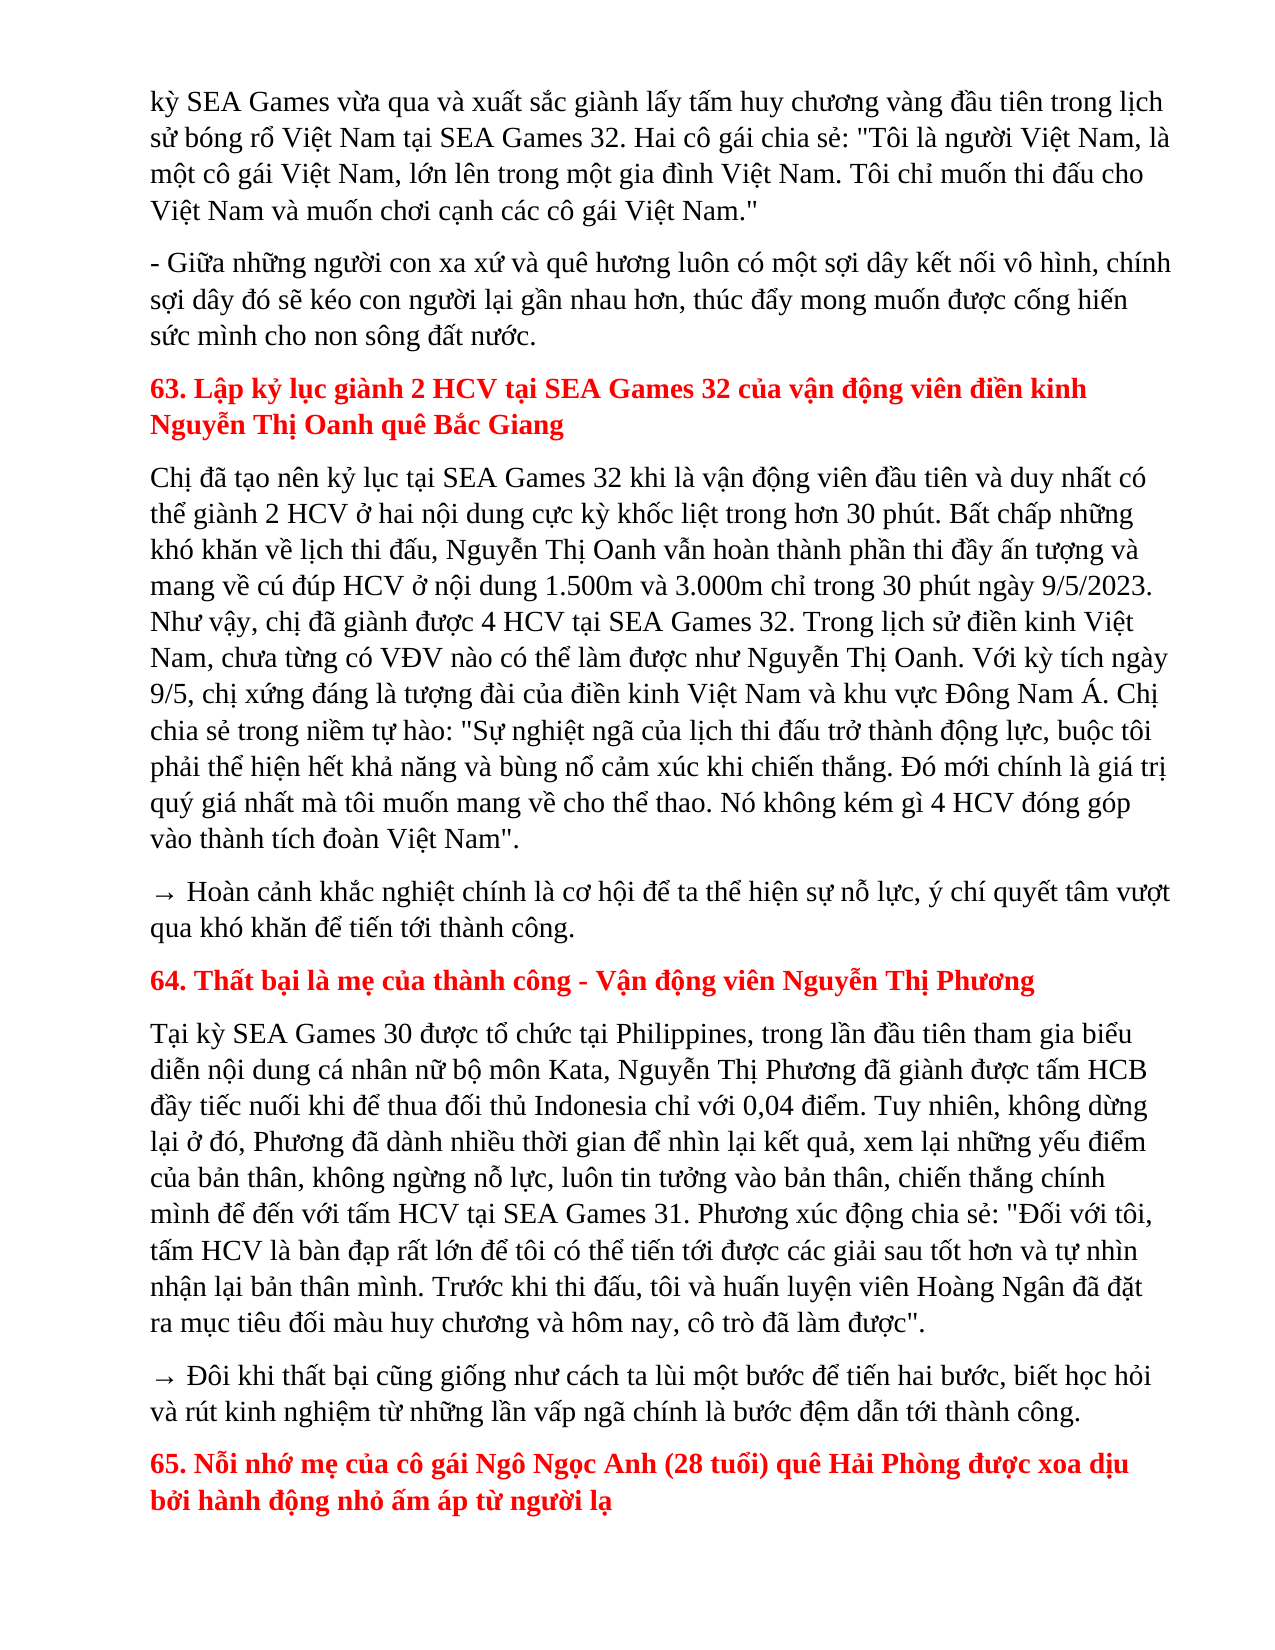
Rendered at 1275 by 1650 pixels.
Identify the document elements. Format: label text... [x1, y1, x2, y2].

text Tại kỳ SEA Games 30 được tổ chức tại Philippines, trong lần đầu tiên tham gia biểu diễn nội dung cá nhân nữ bộ môn Kata, Nguyễn Thị Phương đã giành được tấm HCB đầy tiếc nuối khi để thua đối thủ Indonesia chỉ với 0,04 điểm. Tuy nhiên, không dừng lại ở đó, Phương đã dành nhiều thời gian để nhìn lại kết quả, xem lại những yếu điểm của bản thân, không ngừng nỗ lực, luôn tin tưởng vào bản thân, chiến thắng chính mình để đến với tấm HCV tại SEA Games 31. Phương xúc động chia sẻ: "Đối với tôi, tấm HCV là bàn đạp rất lớn để tôi có thể tiến tới được các giải sau tốt hơn và tự nhìn nhận lại bản thân mình. Trước khi thi đấu, tôi và huấn luyện viên Hoàng Ngân đã đặt ra mục tiêu đối màu huy chương và hôm nay, cô trò đã làm được". [150, 1016, 1172, 1338]
text 63. Lập kỷ lục giành 2 HCV tại SEA Games 32 của vận động viên điền kinh Nguyễn Thị Oanh quê Bắc Giang [150, 371, 1172, 440]
text 64. Thất bại là mẹ của thành công - Vận động viên Nguyễn Thị Phương [150, 963, 1172, 996]
text 65. Nỗi nhớ mẹ của cô gái Ngô Ngọc Anh (28 tuổi) quê Hải Phòng được xoa dịu bởi hành động nhỏ ấm áp từ người lạ [150, 1447, 1172, 1516]
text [150, 84, 1172, 226]
text - Giữa những người con xa xứ và quê hương luôn có một sợi dây kết nối vô hình, chính sợi dây đó sẽ kéo con người lại gần nhau hơn, thúc đẩy mong muốn được cống hiến sức mình cho non sông đất nước. [150, 246, 1172, 351]
text → Đôi khi thất bại cũng giống như cách ta lùi một bước để tiến hai bước, biết học hỏi và rút kinh nghiệm từ những lần vấp ngã chính là bước đệm dẫn tới thành công. [150, 1358, 1172, 1427]
text Chị đã tạo nên kỷ lục tại SEA Games 32 khi là vận động viên đầu tiên và duy nhất có thể giành 2 HCV ở hai nội dung cực kỳ khốc liệt trong hơn 30 phút. Bất chấp những khó khăn về lịch thi đấu, Nguyễn Thị Oanh vẫn hoàn thành phần thi đầy ấn tượng và mang về cú đúp HCV ở nội dung 1.500m và 3.000m chỉ trong 30 phút ngày 9/5/2023. Như vậy, chị đã giành được 4 HCV tại SEA Games 32. Trong lịch sử điền kinh Việt Nam, chưa từng có VĐV nào có thể làm được như Nguyễn Thị Oanh. Với kỳ tích ngày 9/5, chị xứng đáng là tượng đài của điền kinh Việt Nam và khu vực Đông Nam Á. Chị chia sẻ trong niềm tự hào: "Sự nghiệt ngã của lịch thi đấu trở thành động lực, buộc tôi phải thể hiện hết khả năng và bùng nổ cảm xúc khi chiến thắng. Đó mới chính là giá trị quý giá nhất mà tôi muốn mang về cho thể thao. Nó không kém gì 4 HCV đóng góp vào thành tích đoàn Việt Nam". [150, 460, 1172, 855]
text → Hoàn cảnh khắc nghiệt chính là cơ hội để ta thể hiện sự nỗ lực, ý chí quyết tâm vượt qua khó khăn để tiến tới thành công. [150, 874, 1172, 944]
